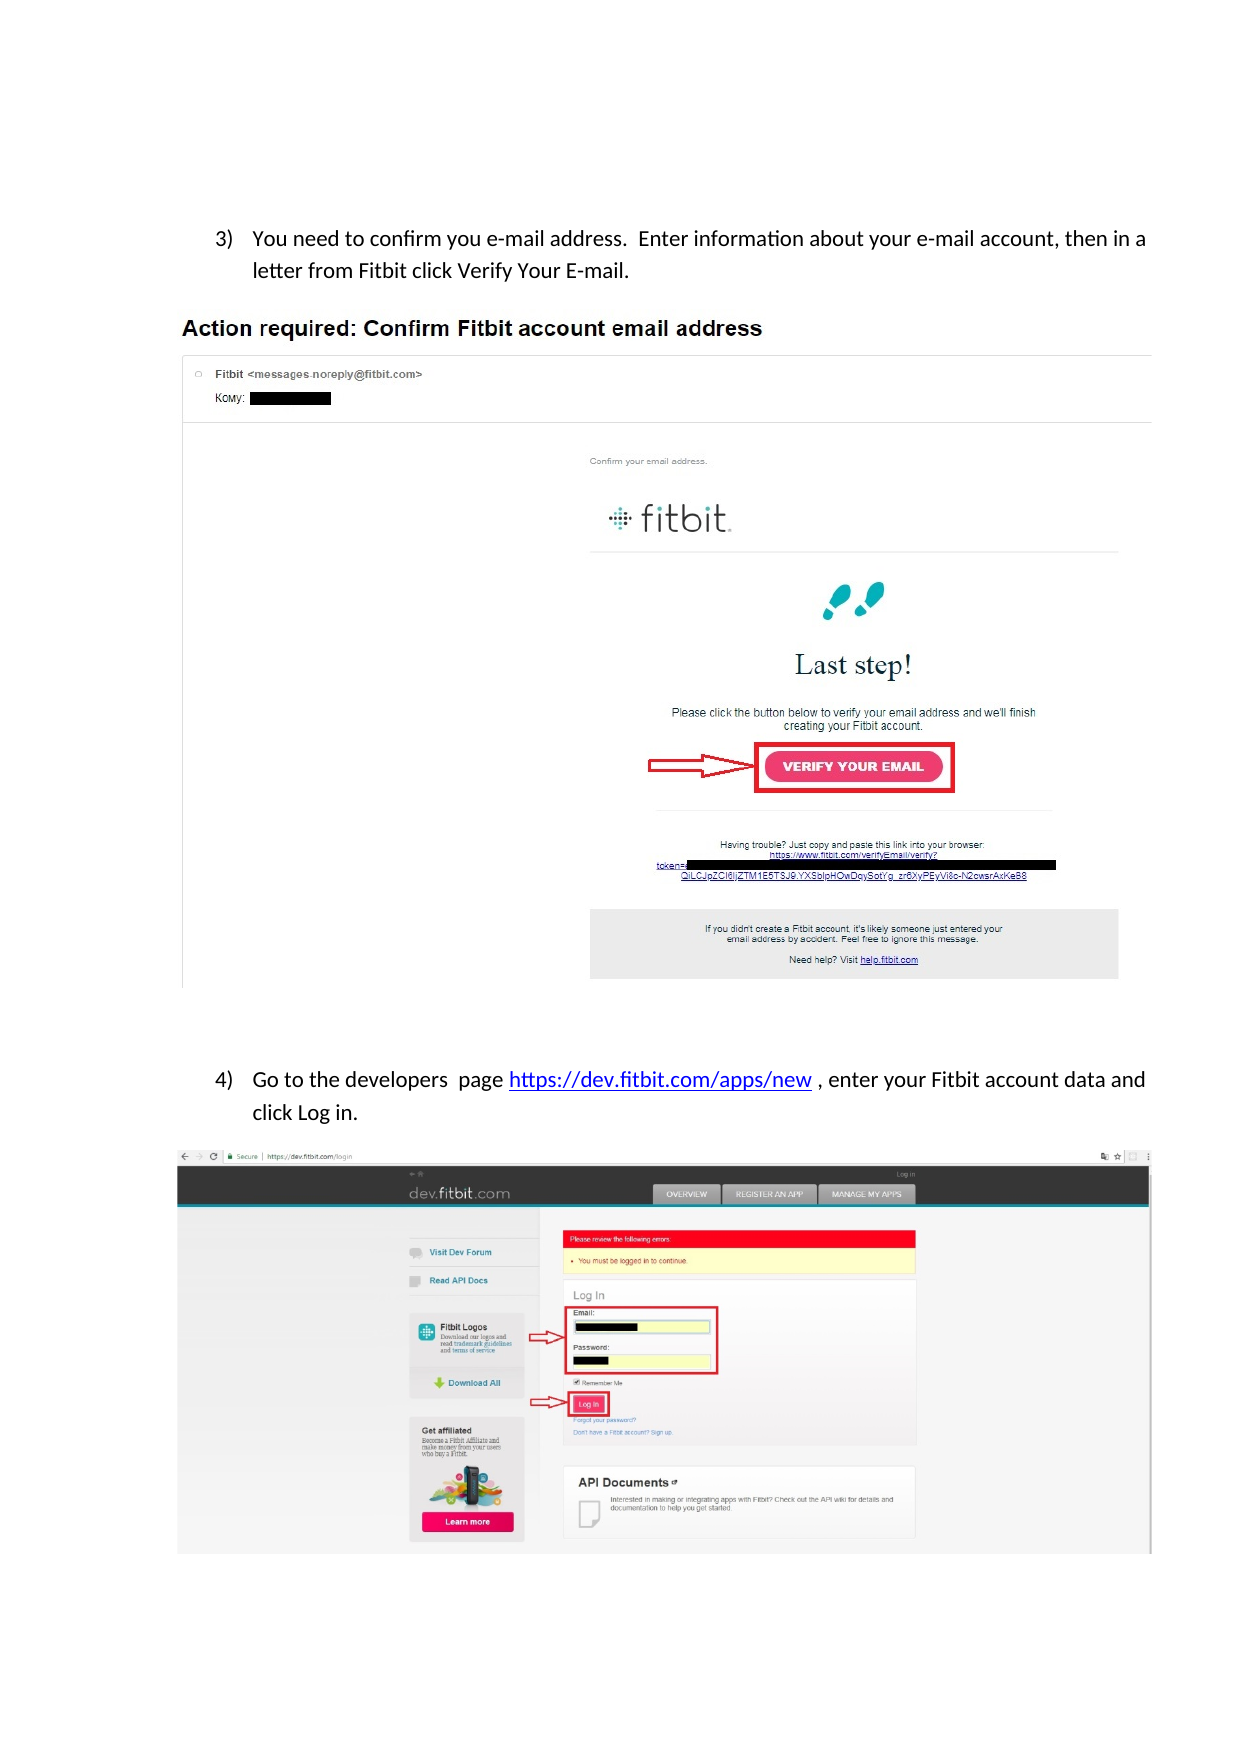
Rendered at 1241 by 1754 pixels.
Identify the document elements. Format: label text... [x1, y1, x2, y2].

picture [177, 309, 1152, 988]
list You need to confirm you e-mail address. Enter information about your e-mail account, then in a letter from Fitbit click Verify Your E-mail. [215, 224, 1152, 284]
picture [177, 1150, 1152, 1554]
list Go to the developers page https://dev.fitbit.com/apps/new , enter your Fitbit account data and click Log in. [215, 1066, 1152, 1126]
